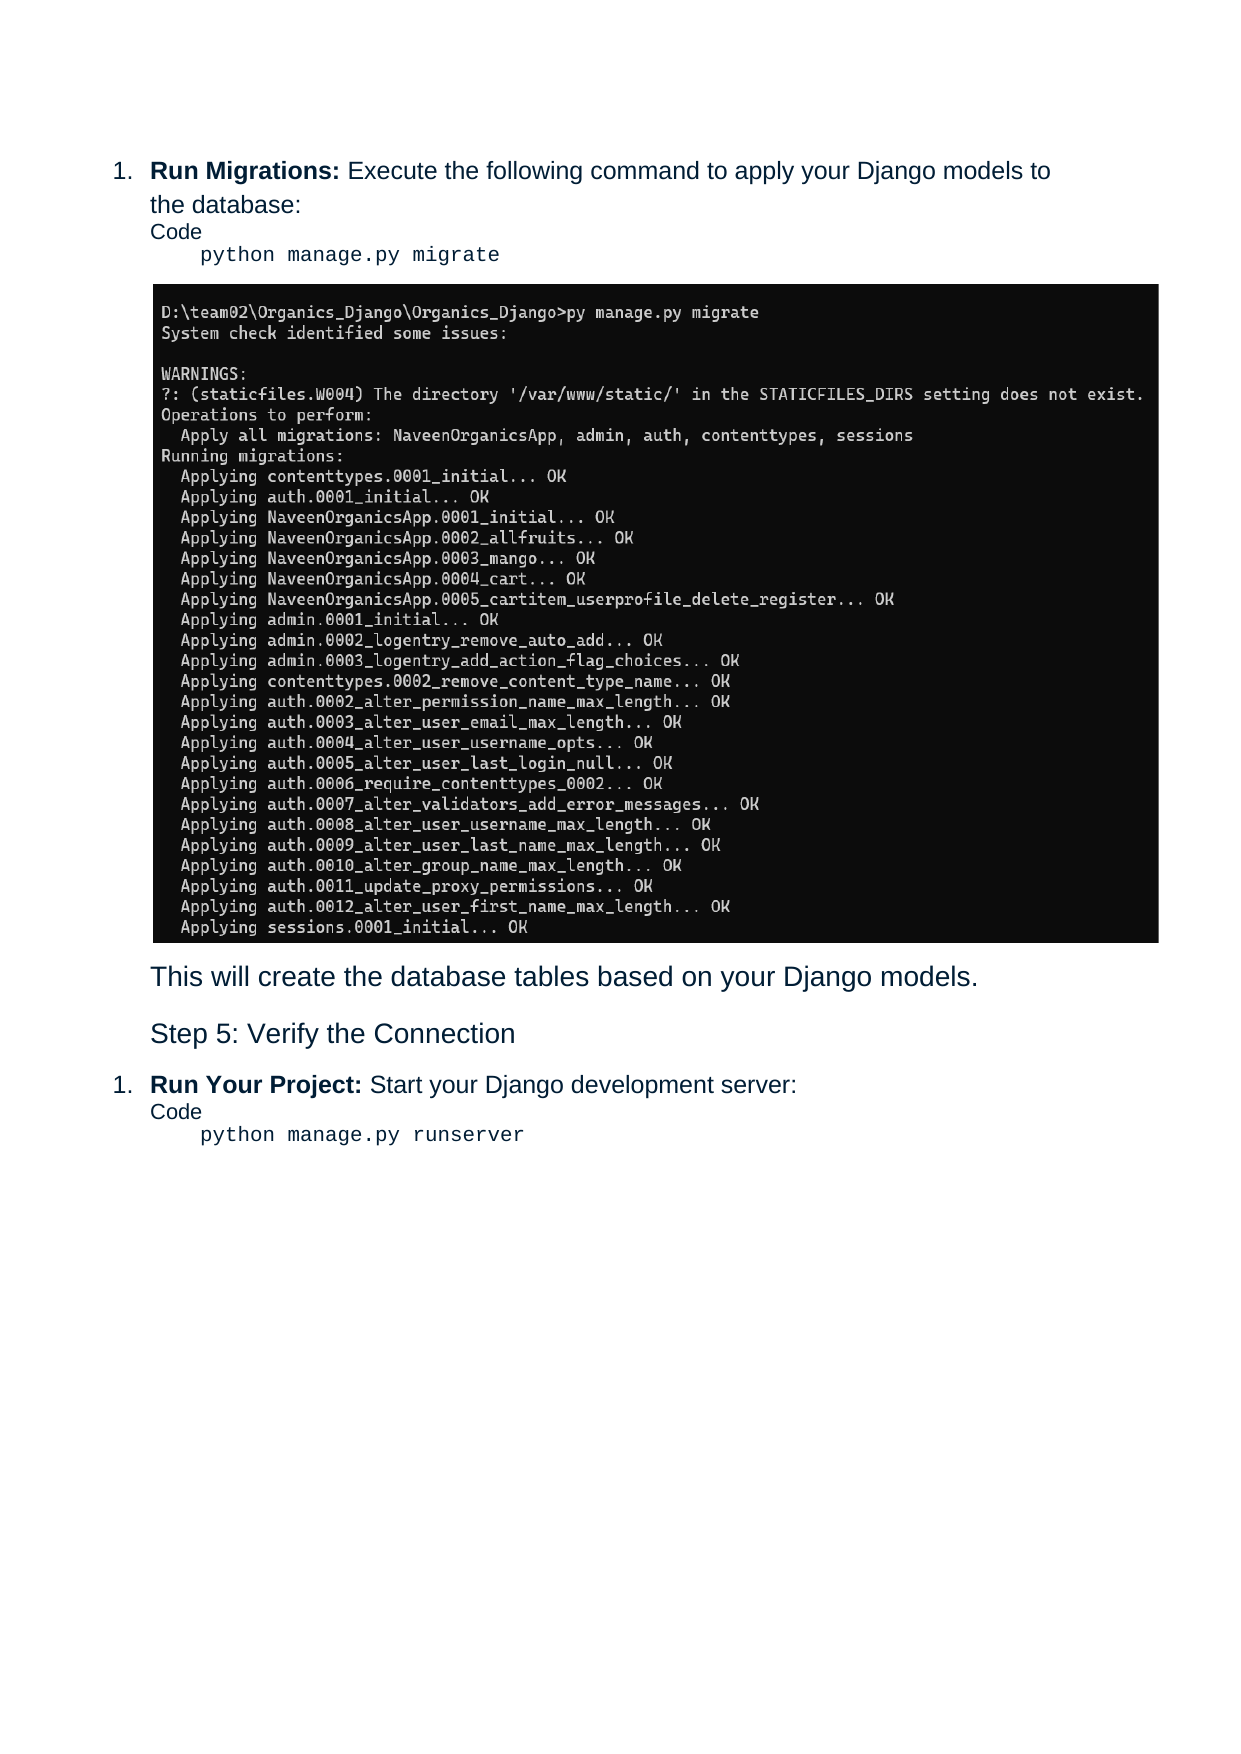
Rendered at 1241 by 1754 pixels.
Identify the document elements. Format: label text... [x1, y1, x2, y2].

text Code [150, 1099, 1090, 1124]
text python manage.py migrate [150, 244, 1090, 268]
list Run Your Project: Start your Django development server: [112, 1065, 1090, 1099]
text python manage.py runserver [150, 1124, 1090, 1148]
text This will create the database tables based on your Django models. [150, 959, 1090, 992]
text Code [150, 219, 1090, 244]
list Run Migrations: Execute the following command to apply your Django models to the database: [112, 150, 1090, 219]
picture [153, 284, 1159, 943]
text Step 5: Verify the Connection [150, 1009, 1090, 1049]
